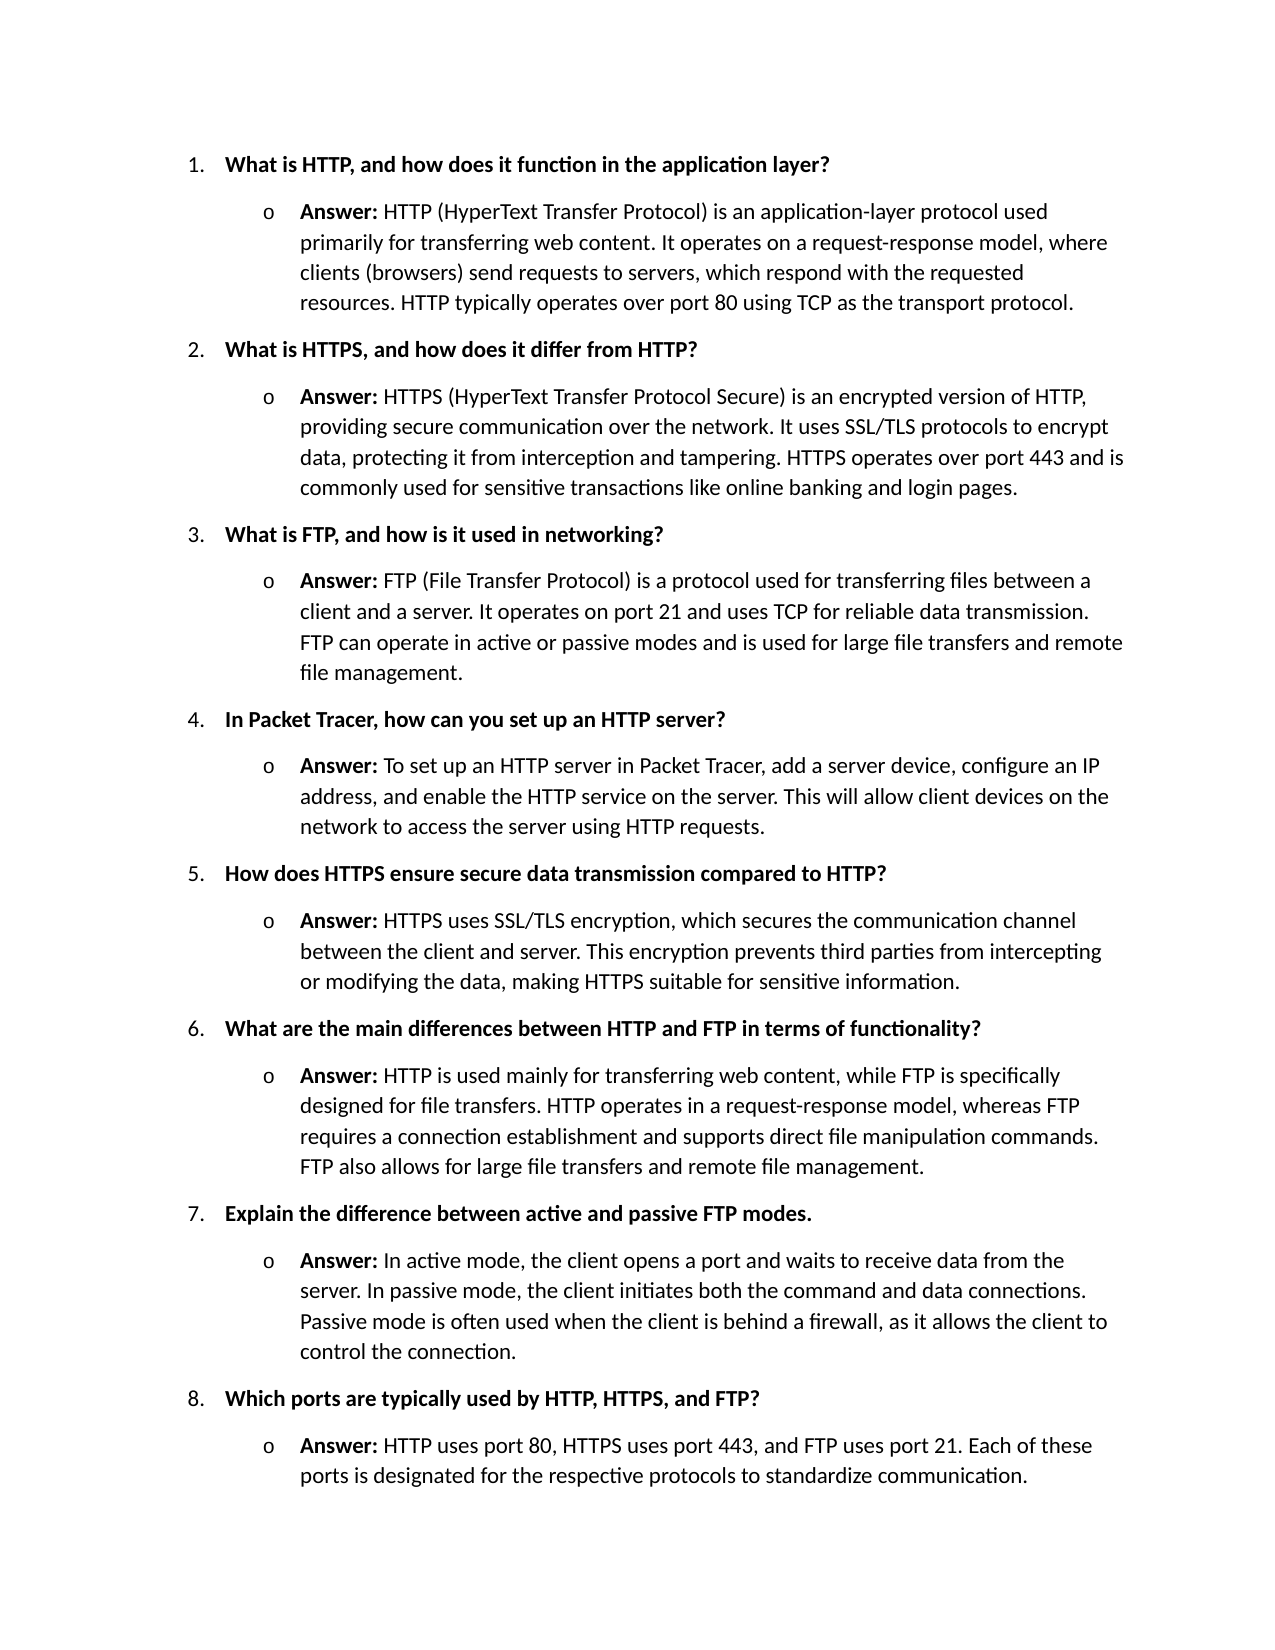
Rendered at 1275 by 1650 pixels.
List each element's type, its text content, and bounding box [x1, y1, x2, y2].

list Answer: FTP (File Transfer Protocol) is a protocol used for transferring files between a client and a server. It operates on port 21 and uses TCP for reliable data transmission. FTP can operate in active or passive modes and is used for large file transfers and remote file management. [262, 567, 1125, 686]
list In Packet Tracer, how can you set up an HTTP server? [187, 705, 1125, 733]
list What is FTP, and how is it used in networking? [187, 520, 1125, 548]
list Answer: HTTP (HyperText Transfer Protocol) is an application-layer protocol used primarily for transferring web content. It operates on a request-response model, where clients (browsers) send requests to servers, which respond with the requested resources. HTTP typically operates over port 80 using TCP as the transport protocol. [262, 197, 1125, 316]
list Answer: HTTP uses port 80, HTTPS uses port 443, and FTP uses port 21. Each of these ports is designated for the respective protocols to standardize communication. [262, 1431, 1125, 1489]
list What is HTTP, and how does it function in the application layer? [187, 150, 1125, 178]
list How does HTTPS ensure secure data transmission compared to HTTP? [187, 859, 1125, 887]
list Explain the difference between active and passive FTP modes. [187, 1199, 1125, 1227]
list Answer: HTTPS (HyperText Transfer Protocol Secure) is an encrypted version of HTTP, providing secure communication over the network. It uses SSL/TLS protocols to encrypt data, protecting it from interception and tampering. HTTPS operates over port 443 and is commonly used for sensitive transactions like online banking and login pages. [262, 382, 1125, 501]
list What is HTTPS, and how does it differ from HTTP? [187, 335, 1125, 363]
list Answer: HTTP is used mainly for transferring web content, while FTP is specifically designed for file transfers. HTTP operates in a request-response model, whereas FTP requires a connection establishment and supports direct file manipulation commands. FTP also allows for large file transfers and remote file management. [262, 1061, 1125, 1180]
list Which ports are typically used by HTTP, HTTPS, and FTP? [187, 1384, 1125, 1412]
list Answer: To set up an HTTP server in Packet Tracer, add a server device, configure an IP address, and enable the HTTP service on the server. This will allow client devices on the network to access the server using HTTP requests. [262, 752, 1125, 841]
list Answer: HTTPS uses SSL/TLS encryption, which secures the communication channel between the client and server. This encryption prevents third parties from intercepting or modifying the data, making HTTPS suitable for sensitive information. [262, 906, 1125, 995]
list Answer: In active mode, the client opens a port and waits to receive data from the server. In passive mode, the client initiates both the command and data connections. Passive mode is often used when the client is behind a firewall, as it allows the client to control the connection. [262, 1246, 1125, 1365]
list What are the main differences between HTTP and FTP in terms of functionality? [187, 1014, 1125, 1042]
